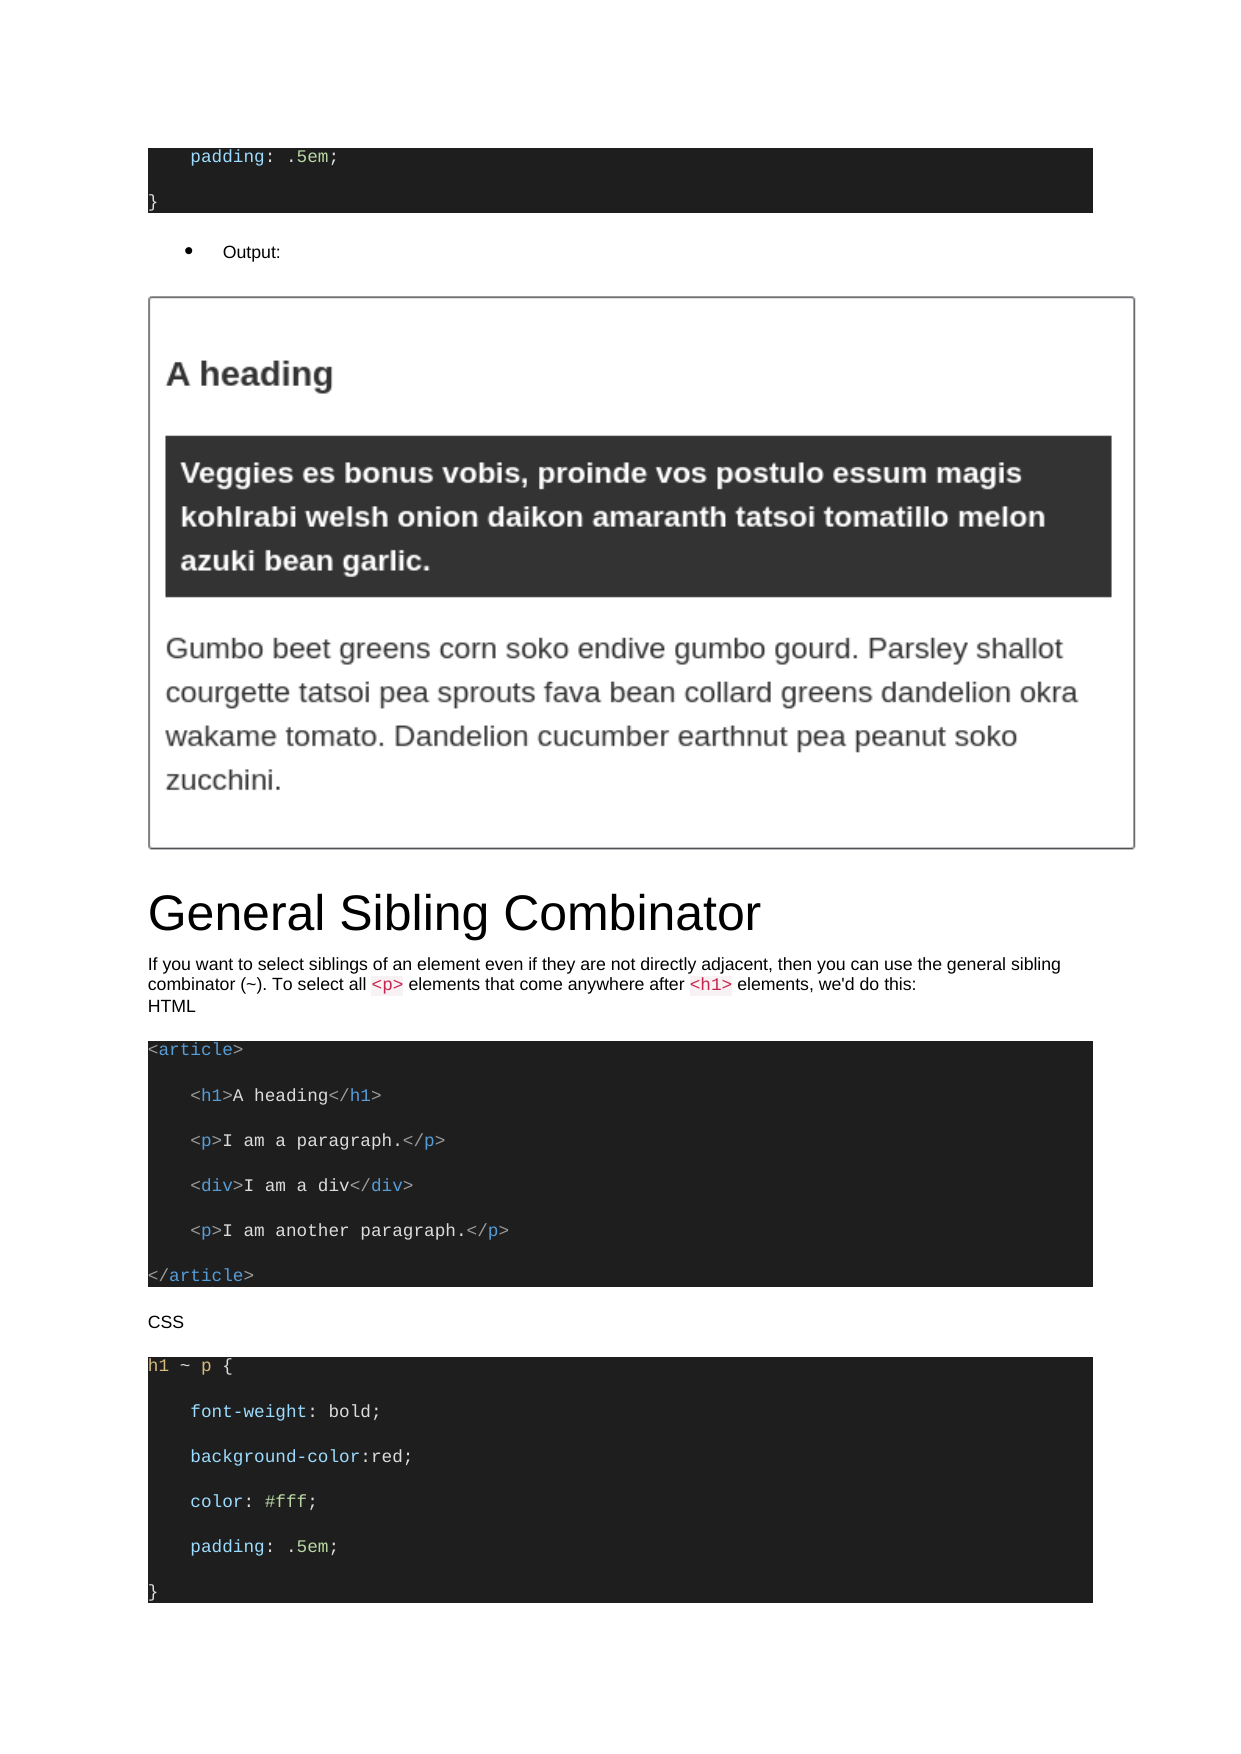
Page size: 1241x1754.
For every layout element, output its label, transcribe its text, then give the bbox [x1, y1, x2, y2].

text <article> [148, 1041, 1093, 1061]
text padding: .5em; [148, 1537, 1093, 1558]
text background-color:red; [148, 1447, 1093, 1467]
text <p>I am another paragraph.</p> [148, 1221, 1093, 1242]
text h1 ~ p { [148, 1357, 1093, 1377]
text font-weight: bold; [148, 1402, 1093, 1422]
text <p>I am a paragraph.</p> [148, 1131, 1093, 1151]
list Output: [185, 242, 1093, 263]
picture [147, 292, 1140, 859]
subtitle General Sibling Combinator [148, 883, 1093, 941]
text <div>I am a div</div> [148, 1176, 1093, 1196]
text </article> [148, 1267, 1093, 1287]
text color: #fff; [148, 1492, 1093, 1512]
text If you want to select siblings of an element even if they are not directly adjacent, then you can use the general sibling combinator (~). To select all <p> elements that come anywhere after <h1> elements, we'd do this: HTML [148, 953, 1093, 1016]
text padding: .5em; [148, 148, 1093, 168]
text } [148, 1583, 1093, 1603]
text } [148, 193, 1093, 213]
text CSS [148, 1312, 1093, 1332]
text <h1>A heading</h1> [148, 1086, 1093, 1106]
